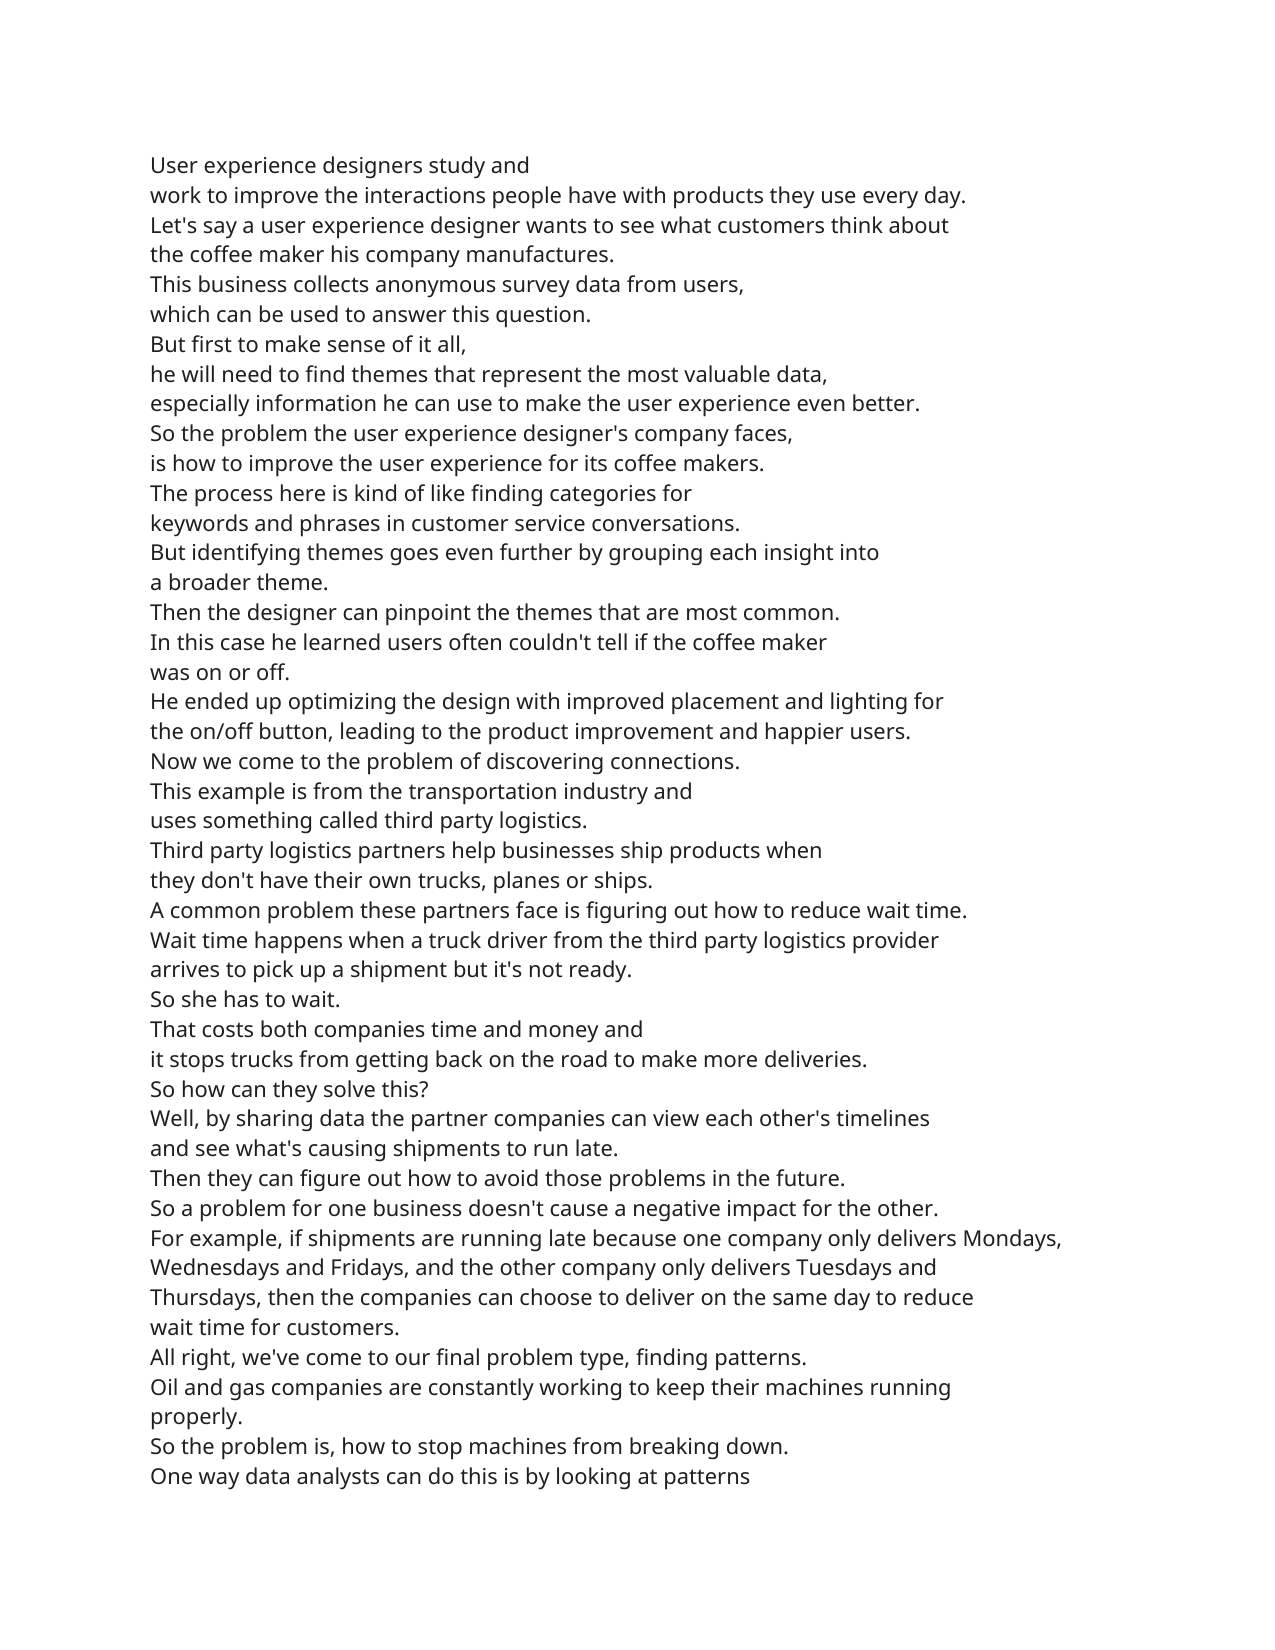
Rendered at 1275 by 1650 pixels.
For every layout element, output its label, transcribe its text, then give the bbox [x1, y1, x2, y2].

text they don't have their own trucks, planes or ships. [150, 865, 1125, 895]
text He ended up optimizing the design with improved placement and lighting for [150, 686, 1125, 716]
text Now we come to the problem of discovering connections. [150, 746, 1125, 776]
text This business collects anonymous survey data from users, [150, 269, 1125, 299]
text especially information he can use to make the user experience even better. [150, 388, 1125, 418]
text But identifying themes goes even further by grouping each insight into [150, 537, 1125, 567]
text the coffee maker his company manufactures. [150, 239, 1125, 269]
text So the problem is, how to stop machines from breaking down. [150, 1431, 1125, 1461]
text A common problem these partners face is figuring out how to reduce wait time. [150, 895, 1125, 924]
text So a problem for one business doesn't cause a negative impact for the other. [150, 1193, 1125, 1222]
text This example is from the transportation industry and [150, 776, 1125, 805]
text it stops trucks from getting back on the road to make more deliveries. [150, 1044, 1125, 1073]
text which can be used to answer this question. [150, 299, 1125, 329]
text Wednesdays and Fridays, and the other company only delivers Tuesdays and [150, 1252, 1125, 1282]
text Wait time happens when a truck driver from the third party logistics provider [150, 924, 1125, 954]
text the on/off button, leading to the product improvement and happier users. [150, 716, 1125, 746]
text wait time for customers. [150, 1312, 1125, 1342]
text is how to improve the user experience for its coffee makers. [150, 448, 1125, 478]
text a broader theme. [150, 567, 1125, 597]
text In this case he learned users often couldn't tell if the coffee maker [150, 627, 1125, 656]
text arrives to pick up a shipment but it's not ready. [150, 954, 1125, 984]
text Let's say a user experience designer wants to see what customers think about [150, 209, 1125, 239]
text and see what's causing shipments to run late. [150, 1133, 1125, 1163]
text work to improve the interactions people have with products they use every day. [150, 180, 1125, 209]
text Third party logistics partners help businesses ship products when [150, 835, 1125, 865]
text properly. [150, 1401, 1125, 1431]
text Thursdays, then the companies can choose to deliver on the same day to reduce [150, 1282, 1125, 1312]
text So how can they solve this? [150, 1073, 1125, 1103]
text he will need to find themes that represent the most valuable data, [150, 358, 1125, 388]
text So the problem the user experience designer's company faces, [150, 418, 1125, 448]
text was on or off. [150, 656, 1125, 686]
text That costs both companies time and money and [150, 1014, 1125, 1044]
text User experience designers study and [150, 150, 1125, 180]
text Oil and gas companies are constantly working to keep their machines running [150, 1371, 1125, 1401]
text uses something called third party logistics. [150, 805, 1125, 835]
text So she has to wait. [150, 984, 1125, 1014]
text keywords and phrases in customer service conversations. [150, 507, 1125, 537]
text Well, by sharing data the partner companies can view each other's timelines [150, 1103, 1125, 1133]
text One way data analysts can do this is by looking at patterns [150, 1461, 1125, 1491]
text Then they can figure out how to avoid those problems in the future. [150, 1163, 1125, 1193]
text For example, if shipments are running late because one company only delivers Mondays, [150, 1222, 1125, 1252]
text All right, we've come to our final problem type, finding patterns. [150, 1342, 1125, 1371]
text The process here is kind of like finding categories for [150, 478, 1125, 507]
text Then the designer can pinpoint the themes that are most common. [150, 597, 1125, 627]
text But first to make sense of it all, [150, 329, 1125, 358]
